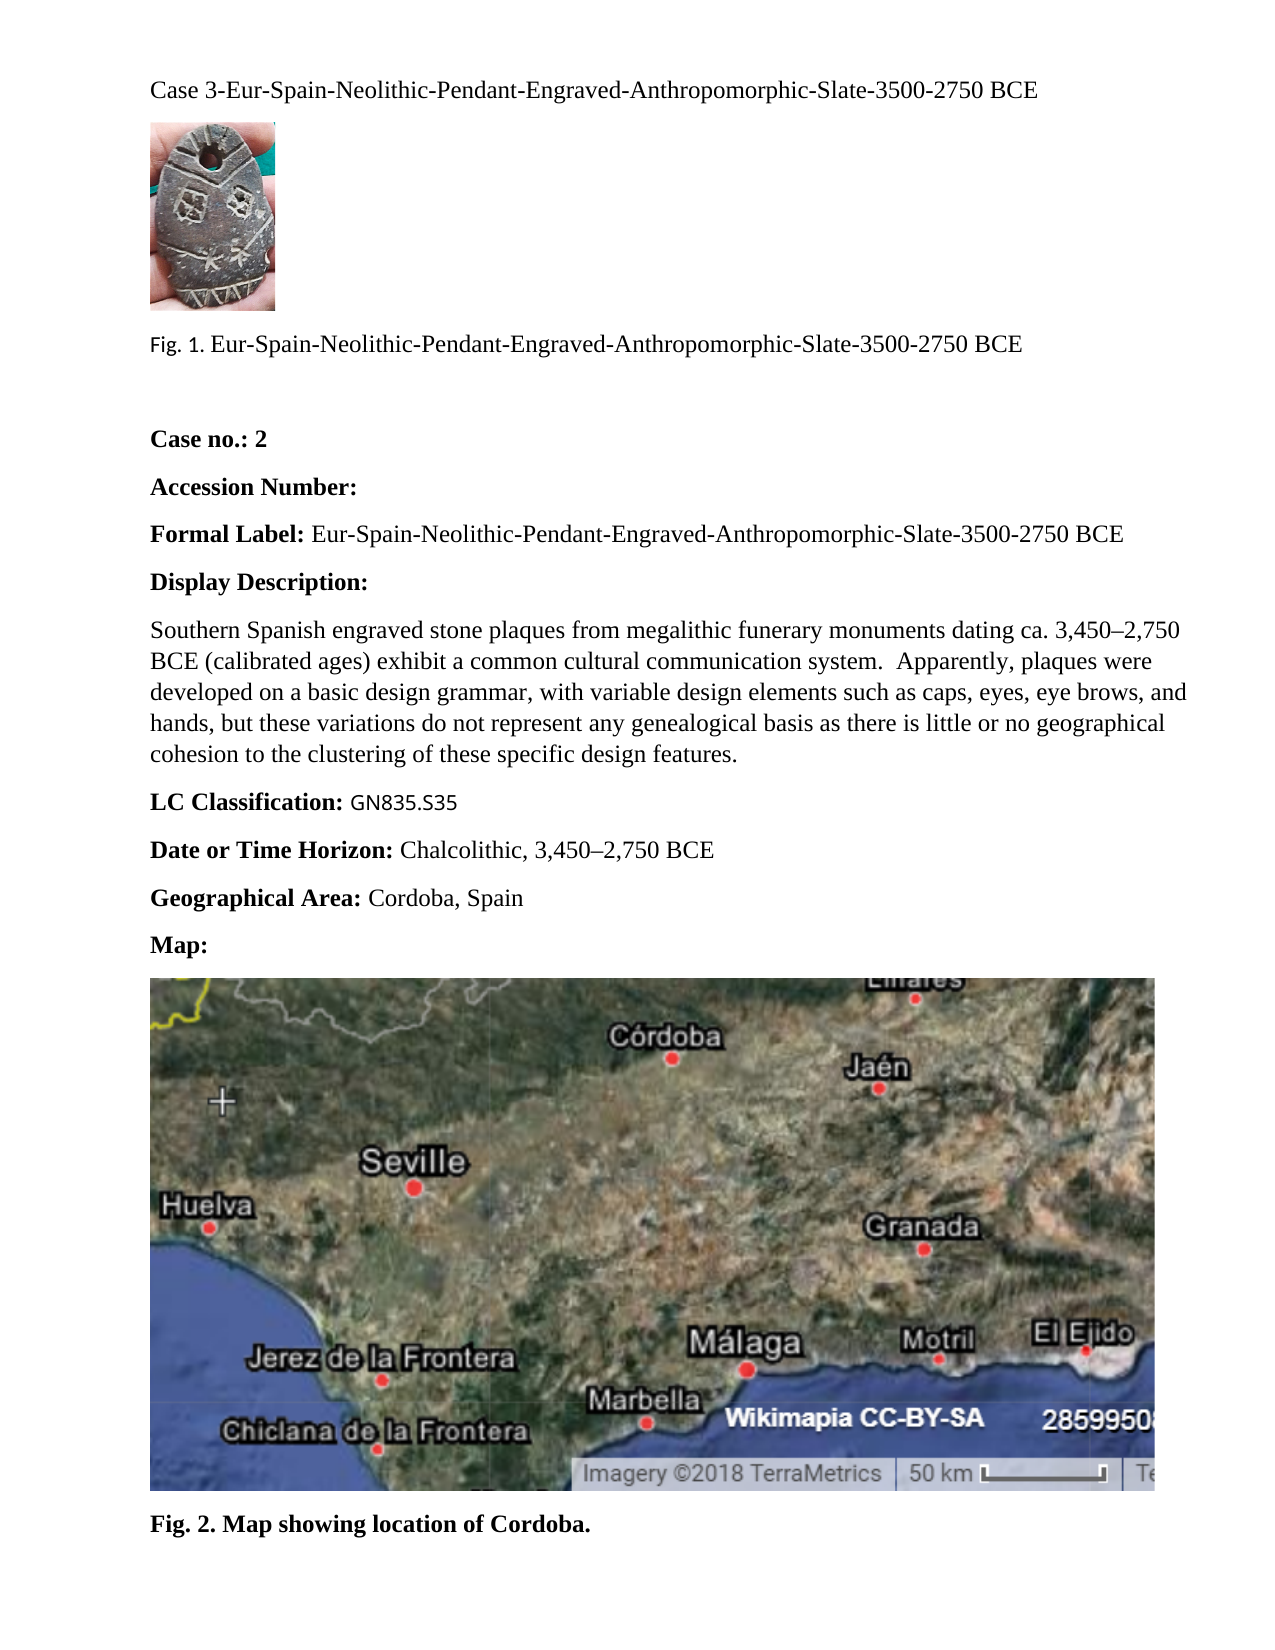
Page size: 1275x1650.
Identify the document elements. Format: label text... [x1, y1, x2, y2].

text Case no.: 2 [150, 424, 1200, 453]
text Date or Time Horizon: Chalcolithic, 3,450–2,750 BCE [150, 835, 1200, 864]
picture [150, 122, 275, 311]
text Display Description: [150, 567, 1200, 596]
text Fig. 1. Eur-Spain-Neolithic-Pendant-Engraved-Anthropomorphic-Slate-3500-2750 BCE [150, 329, 1200, 358]
text Geographical Area: Cordoba, Spain [150, 883, 1200, 912]
text LC Classification: GN835.S35 [150, 787, 1200, 816]
text Formal Label: Eur-Spain-Neolithic-Pendant-Engraved-Anthropomorphic-Slate-3500-2750 BCE [150, 519, 1200, 548]
text Southern Spanish engraved stone plaques from megalithic funerary monuments dating ca. 3,450–2,750 BCE (calibrated ages) exhibit a common cultural communication system. Apparently, plaques were developed on a basic design grammar, with variable design elements such as caps, eyes, eye brows, and hands, but these variations do not represent any genealogical basis as there is little or no geographical cohesion to the clustering of these specific design features. [150, 615, 1200, 768]
text Accession Number: [150, 472, 1200, 500]
text Map: [150, 931, 1200, 959]
picture [150, 978, 1155, 1491]
text Fig. 2. Map showing location of Cordoba. [150, 1509, 1200, 1538]
text Case 3-Eur-Spain-Neolithic-Pendant-Engraved-Anthropomorphic-Slate-3500-2750 BCE [150, 75, 1200, 104]
